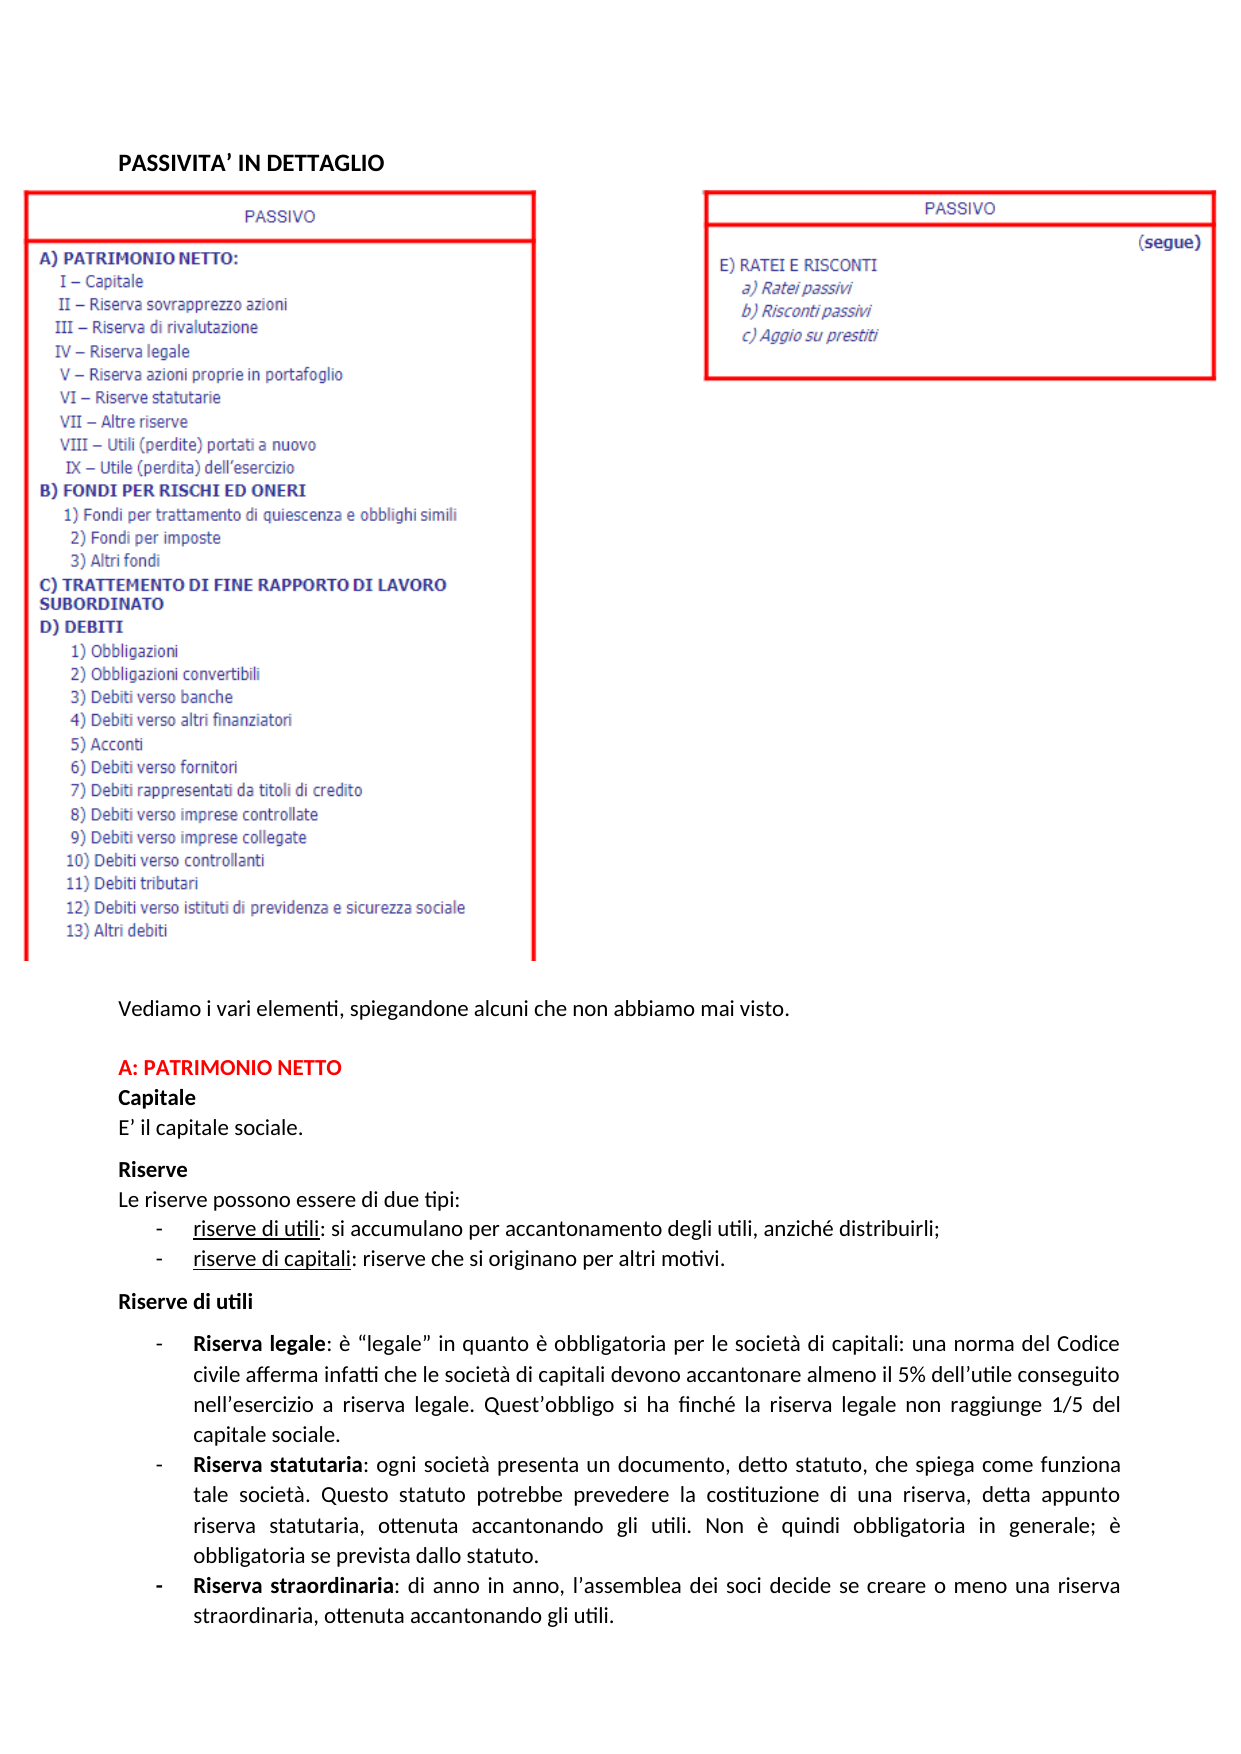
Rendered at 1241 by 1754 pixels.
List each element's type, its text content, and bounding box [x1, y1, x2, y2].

list Riserva legale: è “legale” in quanto è obbligatoria per le società di capitali: una norma del Codice civile afferma infatti che le società di capitali devono accantonare almeno il 5% dell’utile conseguito nell’esercizio a riserva legale. Quest’obbligo si ha finché la riserva legale non raggiunge 1/5 del capitale sociale. [156, 1329, 1122, 1448]
list riserve di capitali: riserve che si originano per altri motivi. [156, 1244, 1122, 1273]
text Riserve [118, 1155, 1122, 1183]
text A: PATRIMONIO NETTO [118, 1053, 1122, 1081]
picture [18, 186, 1222, 961]
list Riserva straordinaria: di anno in anno, l’assemblea dei soci decide se creare o meno una riserva straordinaria, ottenuta accantonando gli utili. [156, 1571, 1122, 1629]
text E’ il capitale sociale. [118, 1113, 1122, 1141]
list riserve di utili: si accumulano per accantonamento degli utili, anziché distribuirli; [156, 1214, 1122, 1242]
list Riserva statutaria: ogni società presenta un documento, detto statuto, che spiega come funziona tale società. Questo statuto potrebbe prevedere la costituzione di una riserva, detta appunto riserva statutaria, ottenuta accantonando gli utili. Non è quindi obbligatoria in generale; è obbligatoria se prevista dallo statuto. [156, 1450, 1122, 1569]
text Capitale [118, 1083, 1122, 1111]
text PASSIVITA’ IN DETTAGLIO [118, 148, 1122, 178]
text Vediamo i vari elementi, spiegandone alcuni che non abbiamo mai visto. [118, 994, 1122, 1022]
text Riserve di utili [118, 1287, 1122, 1315]
text Le riserve possono essere di due tipi: [118, 1185, 1122, 1213]
